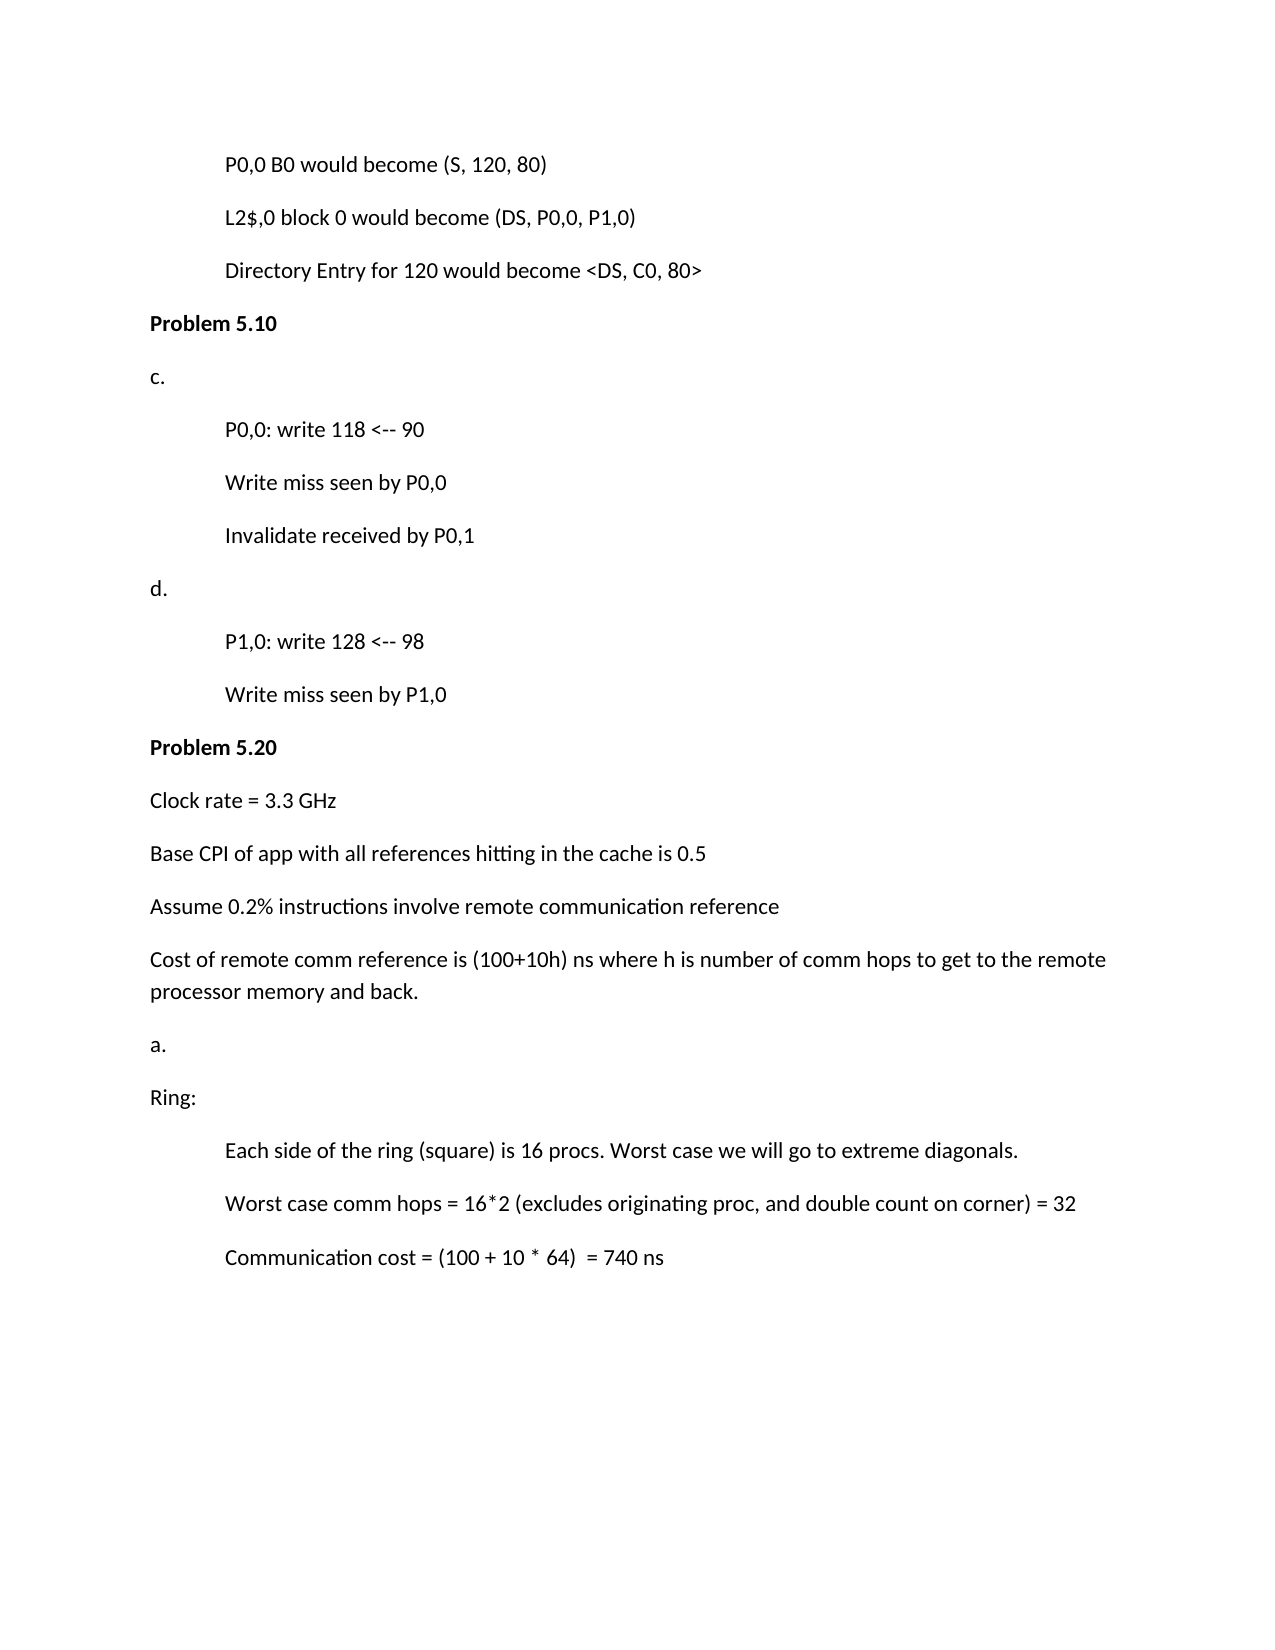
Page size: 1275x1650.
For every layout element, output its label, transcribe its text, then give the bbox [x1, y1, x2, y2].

text d. [150, 574, 1125, 602]
text Directory Entry for 120 would become <DS, C0, 80> [150, 256, 1125, 284]
text Problem 5.20 [150, 733, 1125, 761]
text Clock rate = 3.3 GHz [150, 786, 1125, 814]
text Write miss seen by P1,0 [150, 680, 1125, 708]
text L2$,0 block 0 would become (DS, P0,0, P1,0) [150, 203, 1125, 231]
text P1,0: write 128 <-- 98 [150, 627, 1125, 655]
text Worst case comm hops = 16*2 (excludes originating proc, and double count on corner) = 32 [150, 1189, 1125, 1218]
text Cost of remote comm reference is (100+10h) ns where h is number of comm hops to get to the remote processor memory and back. [150, 945, 1125, 1006]
text Communication cost = (100 + 10 * 64) = 740 ns [150, 1243, 1125, 1271]
text P0,0: write 118 <-- 90 [150, 415, 1125, 443]
text Assume 0.2% instructions involve remote communication reference [150, 892, 1125, 920]
text c. [150, 362, 1125, 390]
text Each side of the ring (square) is 16 procs. Worst case we will go to extreme diagonals. [150, 1137, 1125, 1164]
text Problem 5.10 [150, 309, 1125, 337]
text Base CPI of app with all references hitting in the cache is 0.5 [150, 839, 1125, 867]
text P0,0 B0 would become (S, 120, 80) [150, 150, 1125, 178]
text Write miss seen by P0,0 [150, 468, 1125, 496]
text Ring: [150, 1083, 1125, 1112]
text Invalidate received by P0,1 [150, 521, 1125, 549]
text a. [150, 1031, 1125, 1058]
